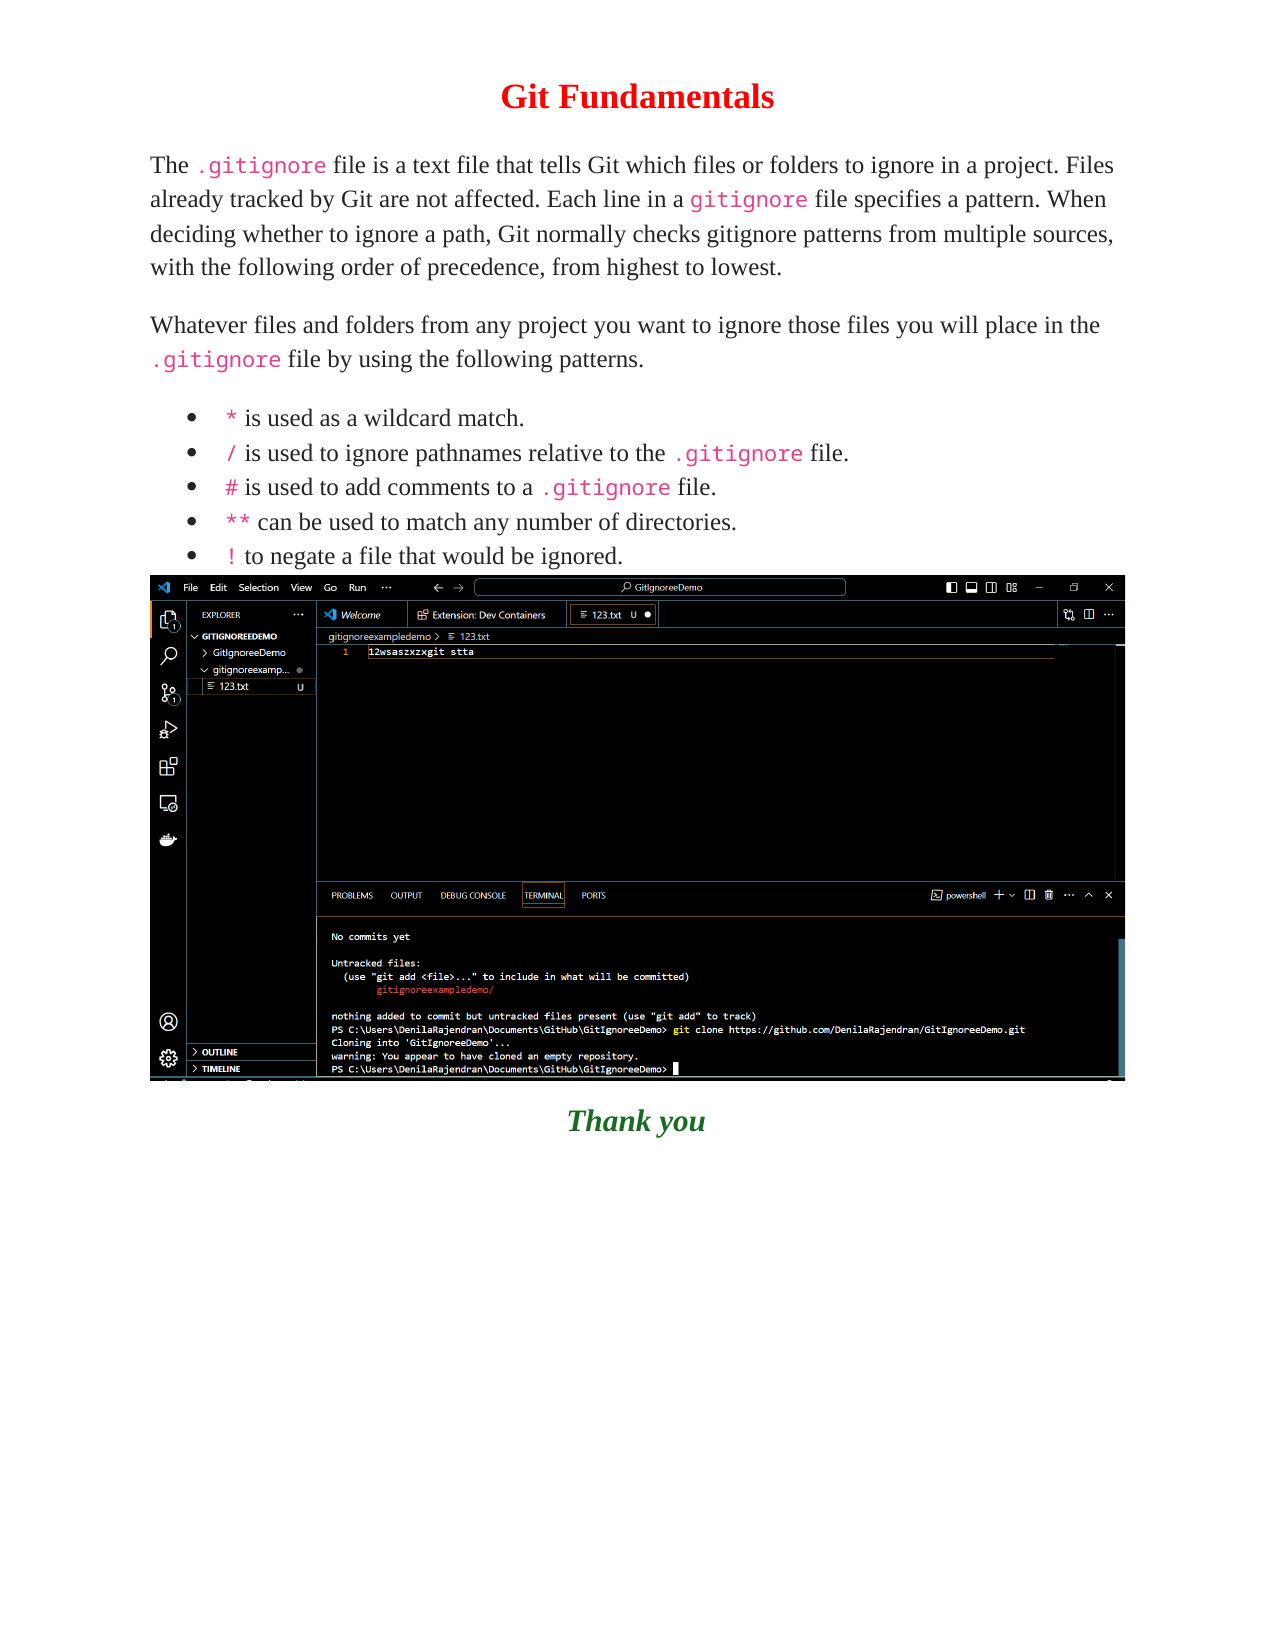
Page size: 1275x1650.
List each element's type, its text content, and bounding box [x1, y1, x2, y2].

list * is used as a wildcard match. [187, 403, 1125, 433]
list ** can be used to match any number of directories. [187, 507, 1125, 537]
text The .gitignore file is a text file that tells Git which files or folders to ignore in a project. Files already tracked by Git are not affected. Each line in a gitignore file specifies a pattern. When deciding whether to ignore a path, Git normally checks gitignore patterns from multiple sources, with the following order of precedence, from highest to lowest. [150, 150, 1125, 281]
picture [150, 575, 1125, 1081]
list / is used to ignore pathnames relative to the .gitignore file. [187, 438, 1125, 468]
list # is used to add comments to a .gitignore file. [187, 472, 1125, 502]
text Thank you [150, 1103, 1125, 1138]
text Whatever files and folders from any project you want to ignore those files you will place in the .gitignore file by using the following patterns. [150, 311, 1125, 374]
list ! to negate a file that would be ignored. [187, 541, 1125, 571]
